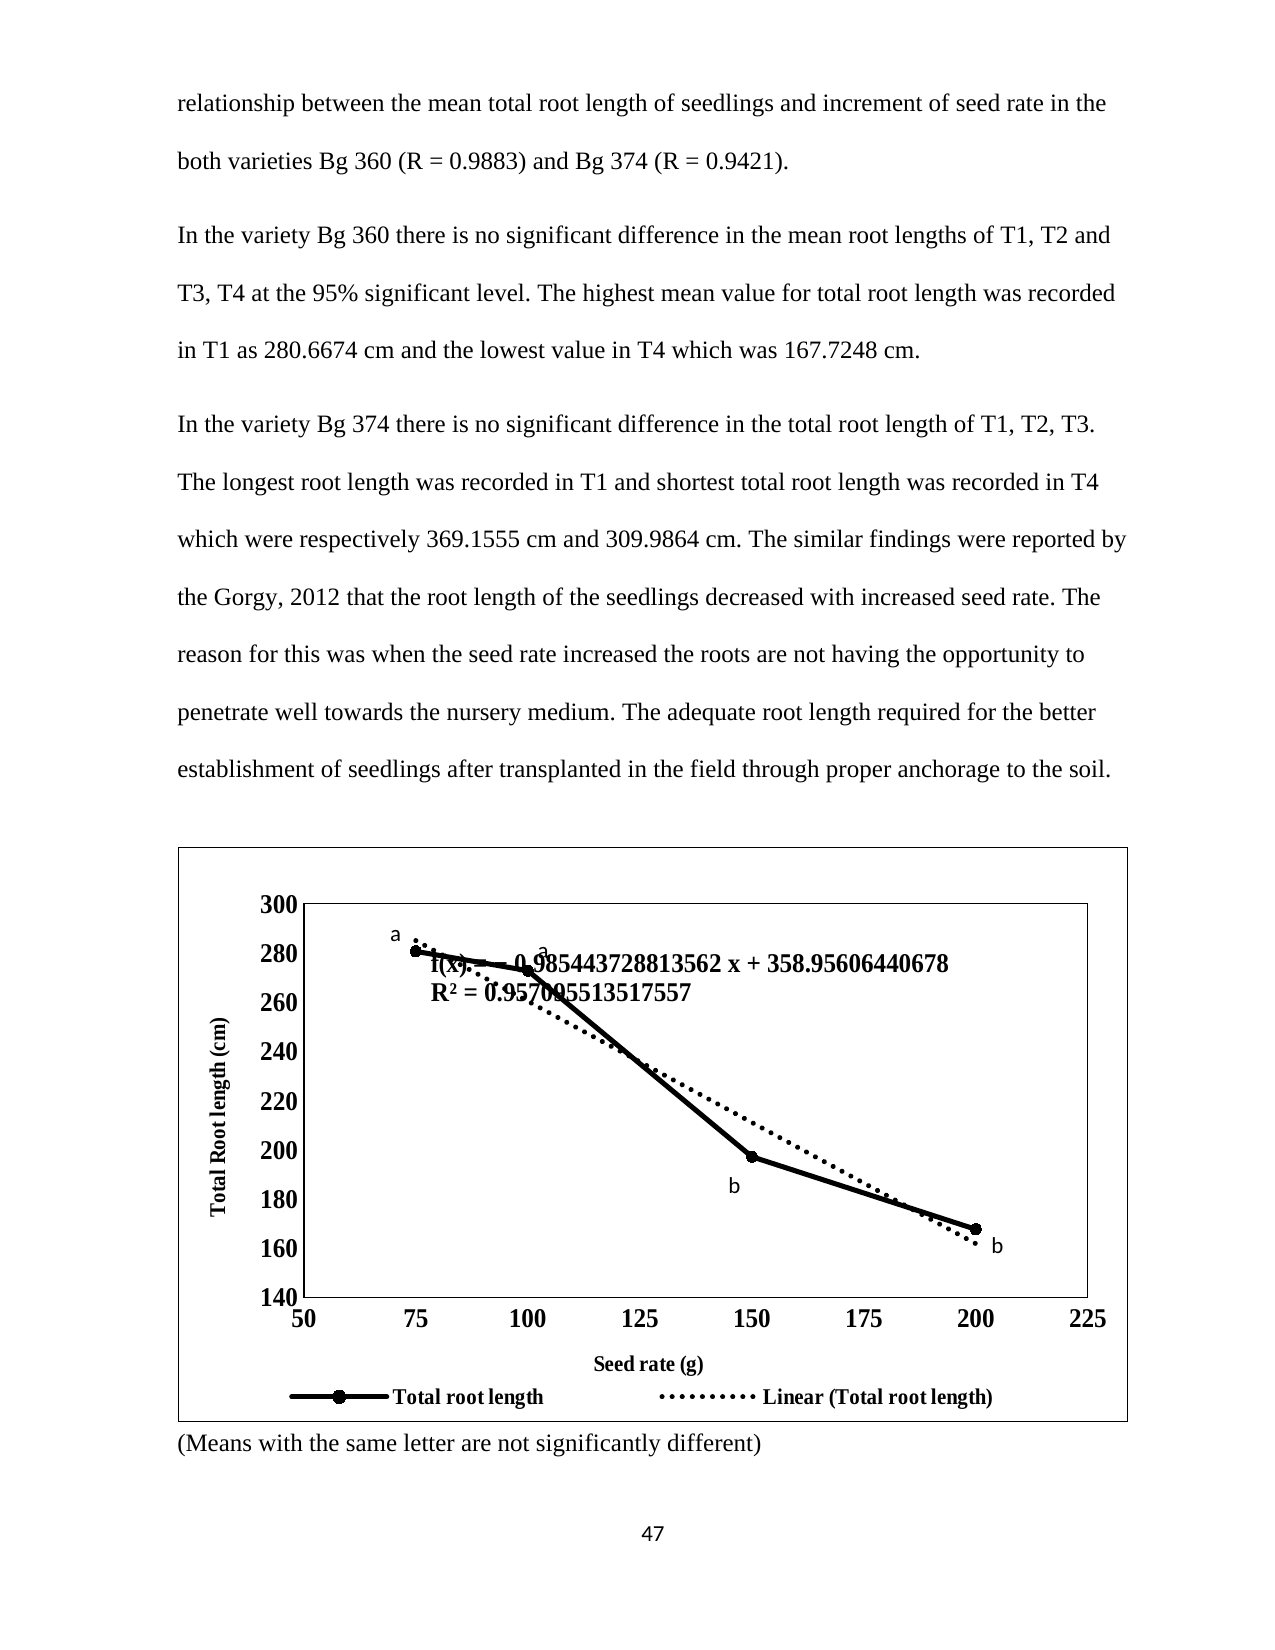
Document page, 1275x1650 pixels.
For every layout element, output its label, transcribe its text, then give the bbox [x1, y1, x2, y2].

text In the variety Bg 374 there is no significant difference in the total root length of T1, T2, T3. The longest root length was recorded in T1 and shortest total root length was recorded in T4 which were respectively 369.1555 cm and 309.9864 cm. The similar findings were reported by the Gorgy, 2012 that the root length of the seedlings decreased with increased seed rate. The reason for this was when the seed rate increased the roots are not having the opportunity to penetrate well towards the nursery medium. The adequate root length required for the better establishment of seedlings after transplanted in the field through proper anchorage to the soil. [177, 409, 1128, 783]
text In the variety Bg 360 there is no significant difference in the mean root lengths of T1, T2 and T3, T4 at the 95% significant level. The highest mean value for total root length was recorded in T1 as 280.6674 cm and the lowest value in T4 which was 167.7248 cm. [177, 220, 1128, 364]
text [177, 88, 1128, 175]
text (Means with the same letter are not significantly different) [177, 875, 1128, 1457]
